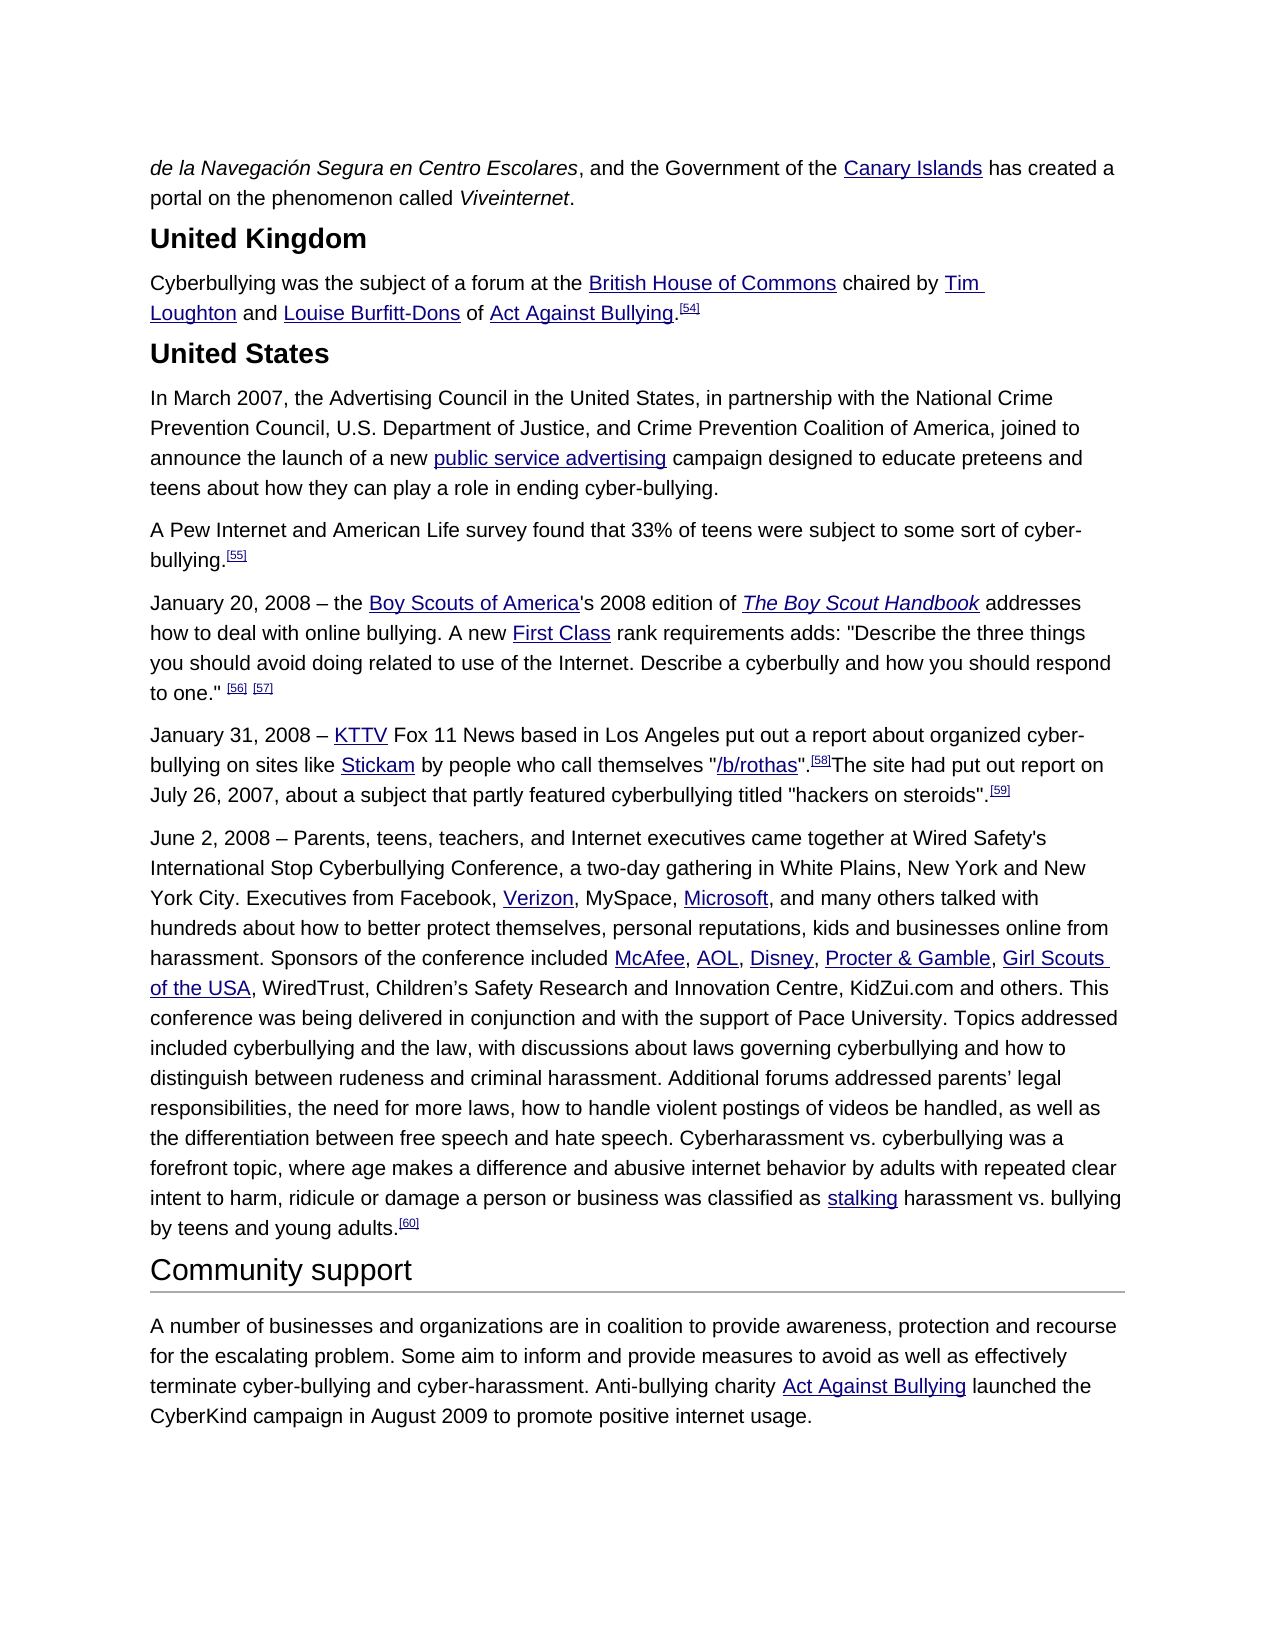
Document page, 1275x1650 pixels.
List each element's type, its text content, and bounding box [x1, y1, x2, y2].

text June 2, 2008 – Parents, teens, teachers, and Internet executives came together at Wired Safety's International Stop Cyberbullying Conference, a two-day gathering in White Plains, New York and New York City. Executives from Facebook, Verizon, MySpace, Microsoft, and many others talked with hundreds about how to better protect themselves, personal reputations, kids and businesses online from harassment. Sponsors of the conference included McAfee, AOL, Disney, Procter & Gamble, Girl Scouts of the USA, WiredTrust, Children’s Safety Research and Innovation Centre, KidZui.com and others. This conference was being delivered in conjunction and with the support of Pace University. Topics addressed included cyberbullying and the law, with discussions about laws governing cyberbullying and how to distinguish between rudeness and criminal harassment. Additional forums addressed parents’ legal responsibilities, the need for more laws, how to handle violent postings of videos be handled, as well as the differentiation between free speech and hate speech. Cyberharassment vs. cyberbullying was a forefront topic, where age makes a difference and abusive internet behavior by adults with repeated clear intent to harm, ridicule or damage a person or business was classified as stalking harassment vs. bullying by teens and young adults.[60] [150, 820, 1125, 1240]
text January 20, 2008 – the Boy Scouts of America's 2008 edition of The Boy Scout Handbook addresses how to deal with online bullying. A new First Class rank requirements adds: "Describe the three things you should avoid doing related to use of the Internet. Describe a cyberbully and how you should respond to one." [56] [57] [150, 585, 1125, 705]
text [150, 150, 1125, 210]
subtitle United Kingdom [150, 222, 1125, 255]
text A number of businesses and organizations are in coalition to provide awareness, protection and recourse for the escalating problem. Some aim to inform and provide measures to avoid as well as effectively terminate cyber-bullying and cyber-harassment. Anti-bullying charity Act Against Bullying launched the CyberKind campaign in August 2009 to promote positive internet usage. [150, 1308, 1125, 1428]
text In March 2007, the Advertising Council in the United States, in partnership with the National Crime Prevention Council, U.S. Department of Justice, and Crime Prevention Coalition of America, joined to announce the launch of a new public service advertising campaign designed to educate preteens and teens about how they can play a role in ending cyber-bullying. [150, 380, 1125, 500]
text A Pew Internet and American Life survey found that 33% of teens were subject to some sort of cyber-bullying.[55] [150, 512, 1125, 572]
text January 31, 2008 – KTTV Fox 11 News based in Los Angeles put out a report about organized cyber-bullying on sites like Stickam by people who call themselves "/b/rothas".[58]The site had put out report on July 26, 2007, about a subject that partly featured cyberbullying titled "hackers on steroids".[59] [150, 717, 1125, 807]
text Cyberbullying was the subject of a forum at the British House of Commons chaired by Tim Loughton and Louise Burfitt-Dons of Act Against Bullying.[54] [150, 265, 1125, 325]
subtitle United States [150, 337, 1125, 370]
subtitle Community support [150, 1252, 1125, 1291]
